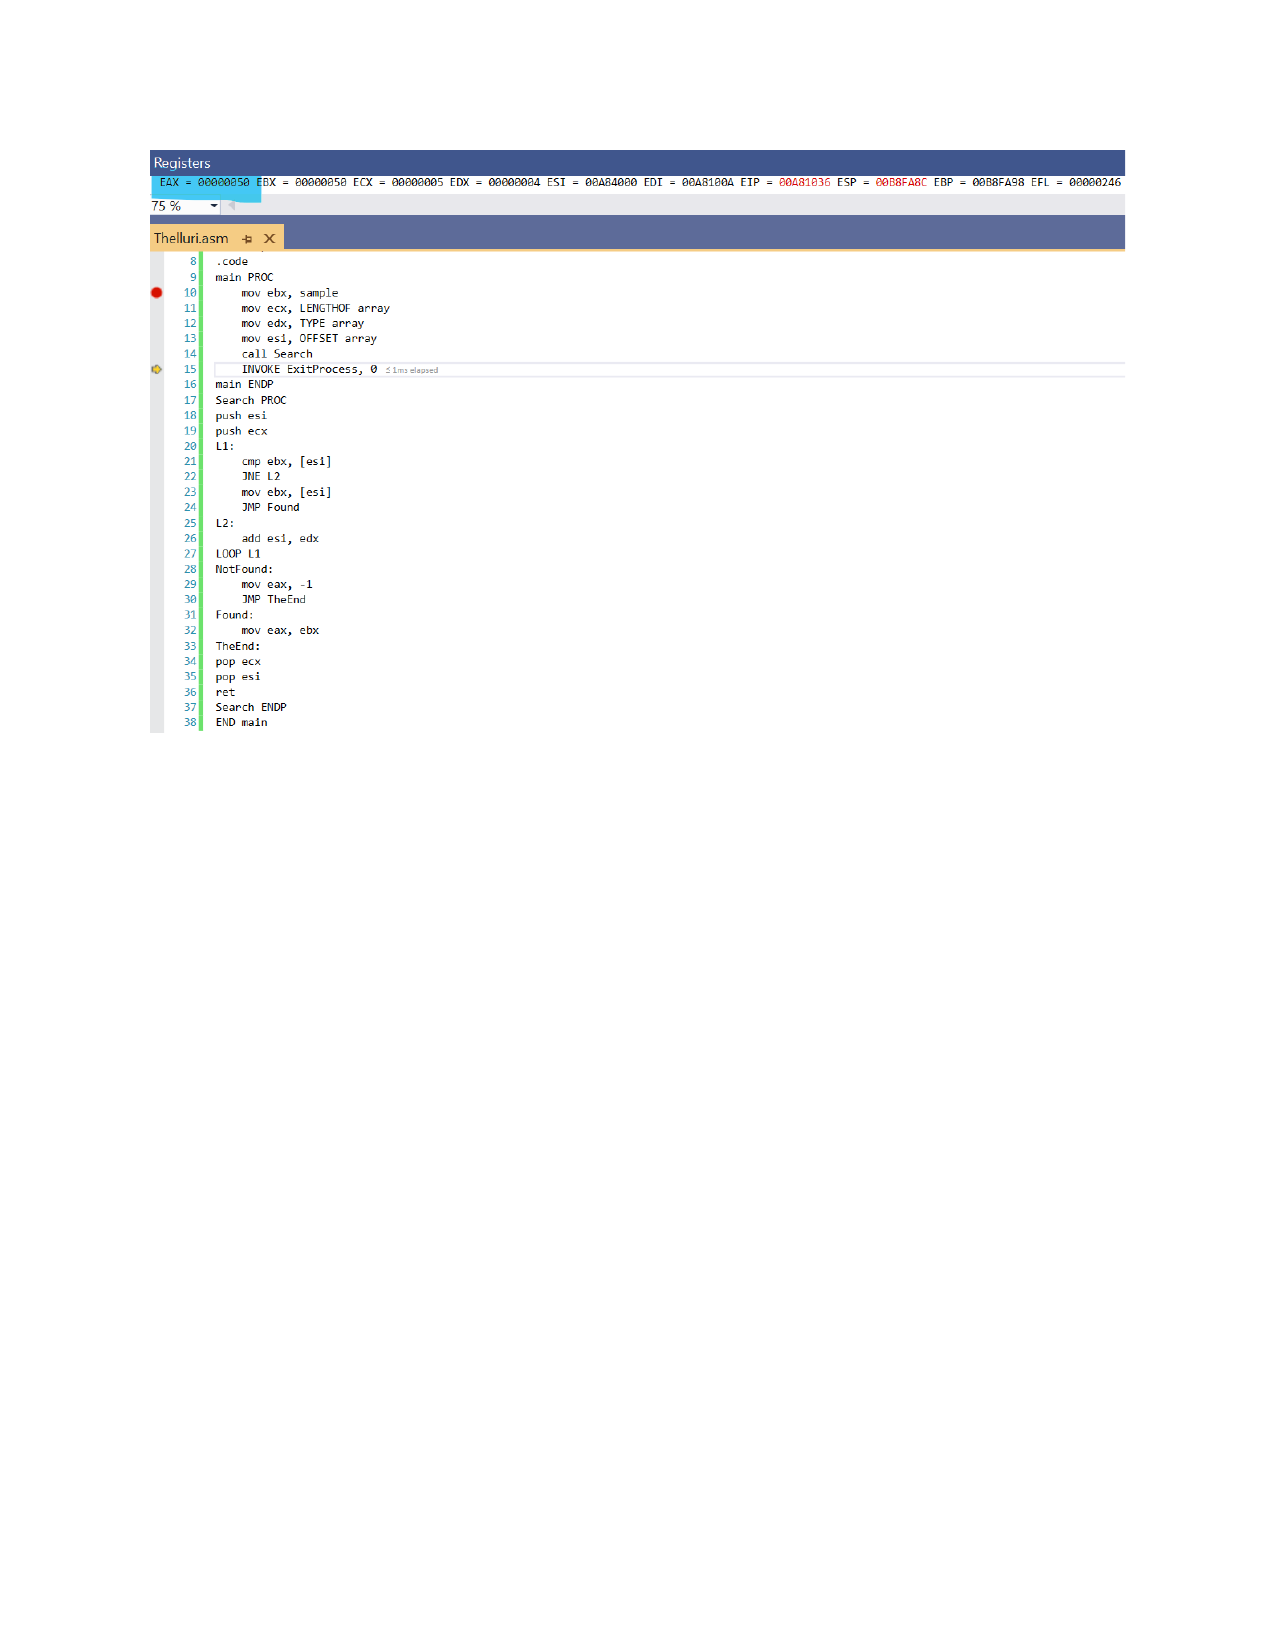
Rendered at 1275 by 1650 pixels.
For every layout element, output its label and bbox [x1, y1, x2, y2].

picture [150, 150, 1125, 733]
